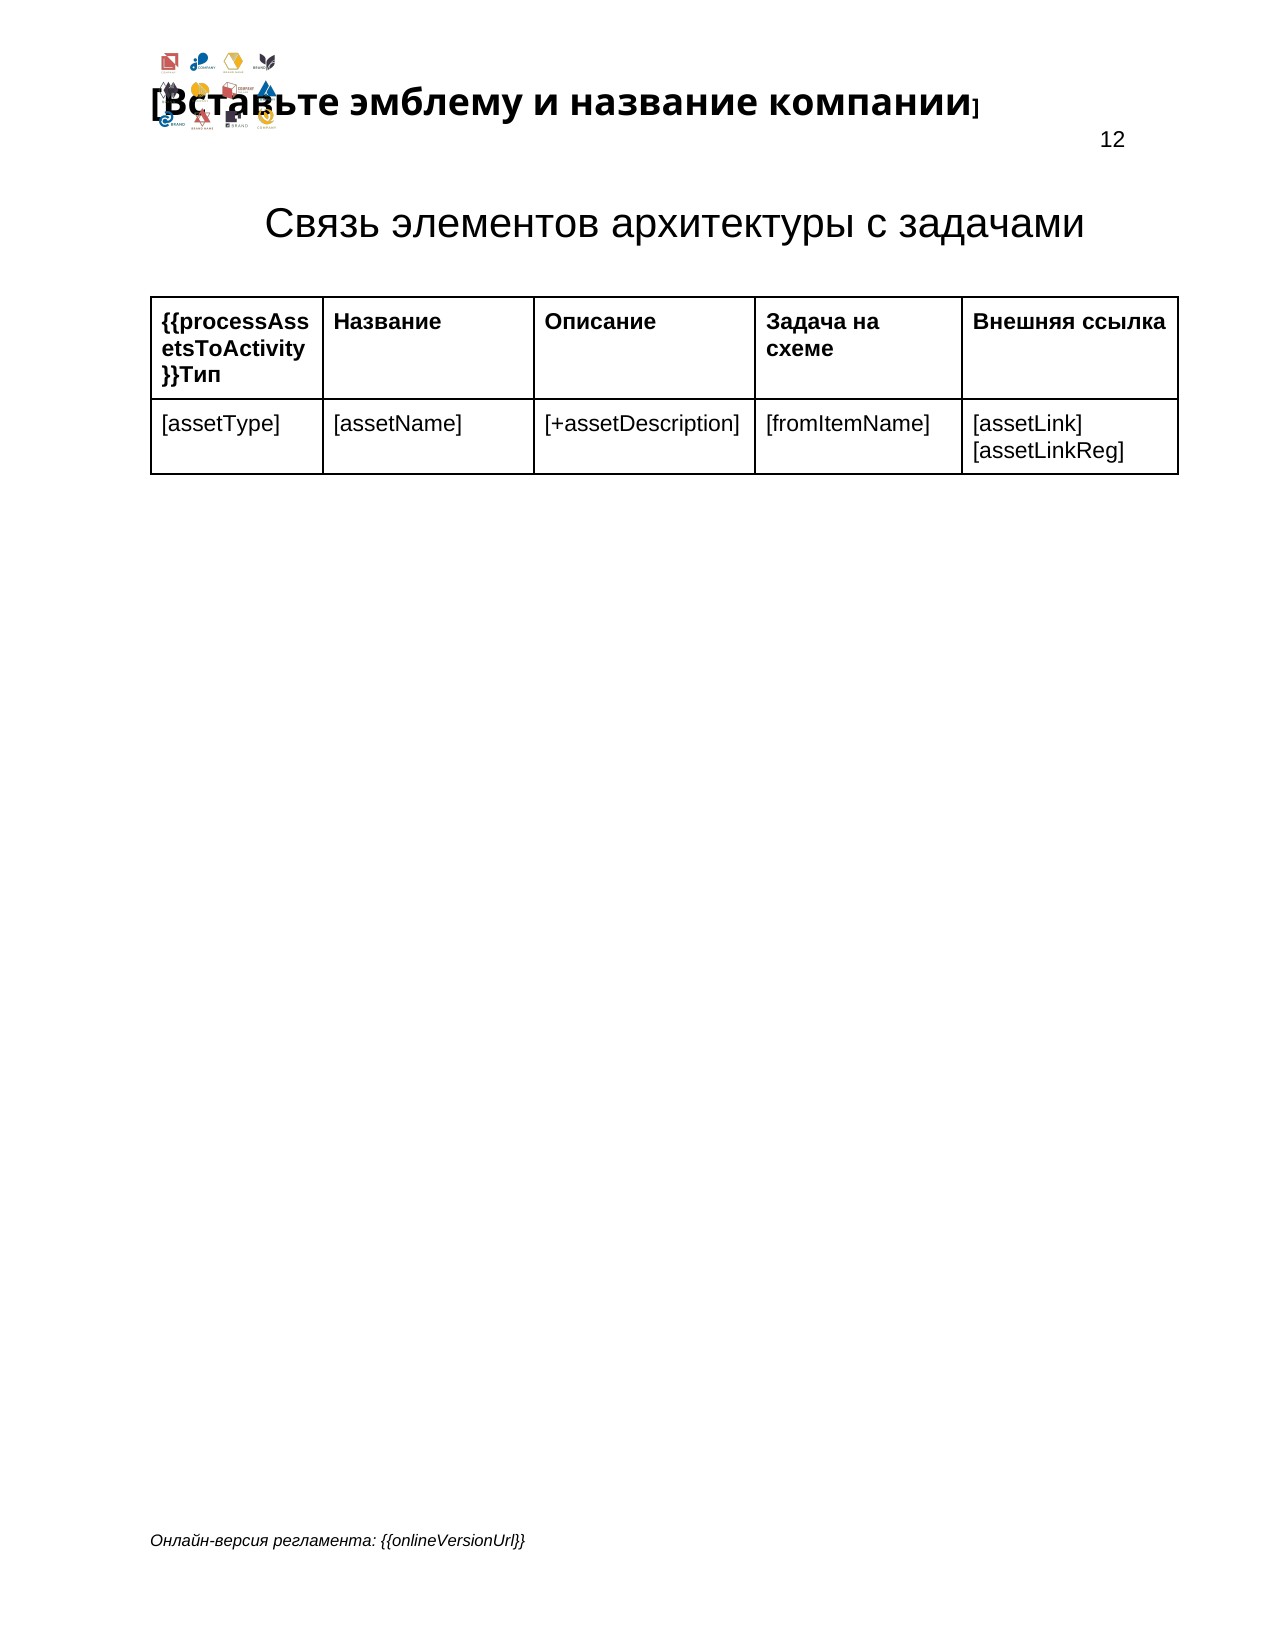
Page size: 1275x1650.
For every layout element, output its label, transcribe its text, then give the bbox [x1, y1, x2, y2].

picture [150, 45, 285, 133]
table_header Внешняя ссылка [963, 298, 1177, 398]
table_cell [assetType] [152, 400, 322, 473]
table_cell [fromItemName] [756, 400, 961, 473]
table_header {{processAssetsToActivity}}Тип [152, 298, 322, 398]
table_header Название [324, 298, 533, 398]
subtitle Связь элементов архитектуры с задачами [225, 198, 1125, 246]
table_header Задача на схеме [756, 298, 961, 398]
table_cell [assetLink] [assetLinkReg] [963, 400, 1177, 473]
table_cell [+assetDescription] [535, 400, 754, 473]
table_header Описание [535, 298, 754, 398]
table_cell [assetName] [324, 400, 533, 473]
